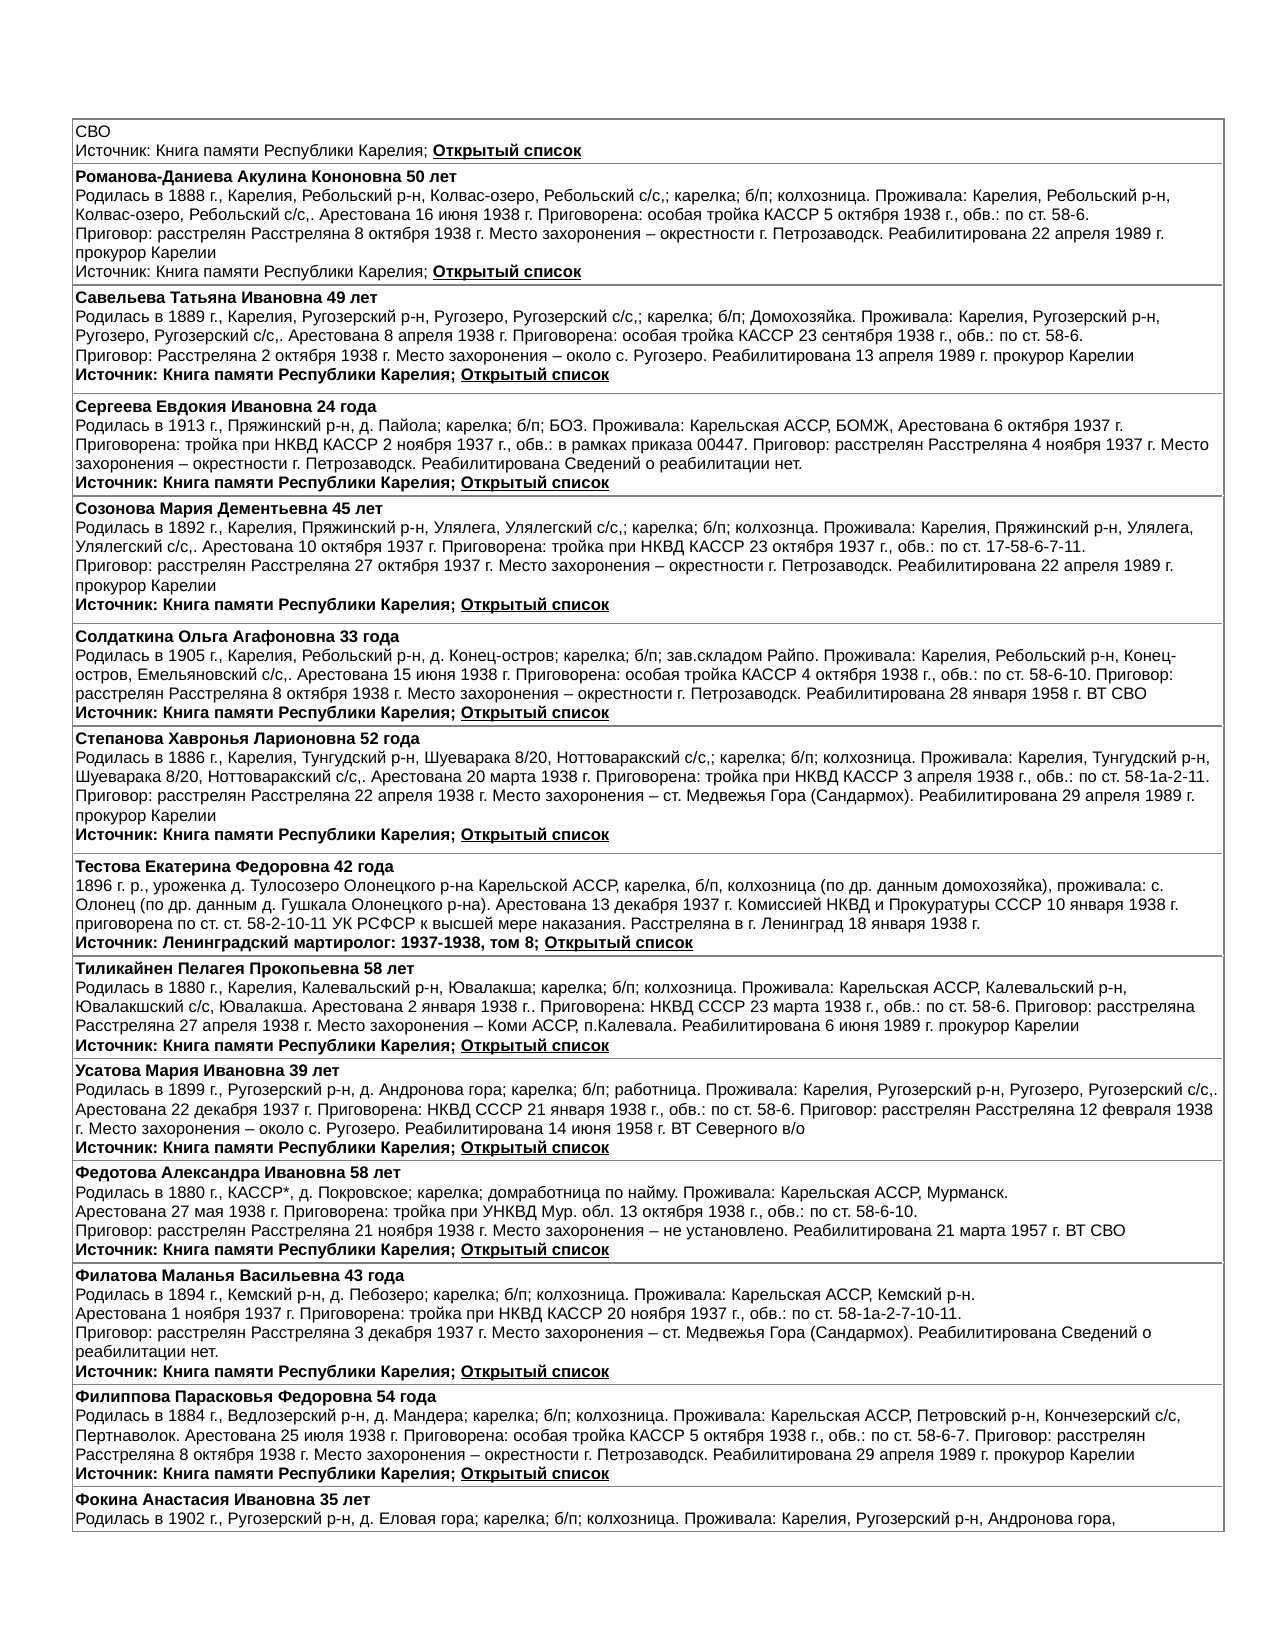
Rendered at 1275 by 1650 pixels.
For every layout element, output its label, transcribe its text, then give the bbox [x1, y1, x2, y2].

table_cell Савельева Татьяна Ивановна 49 лет Родилась в 1889 г., Карелия, Ругозерский р-н, Ругозеро, Ругозерский с/с,; карелка; б/п; Домохозяйка. Проживала: Карелия, Ругозерский р-н, Ругозеро, Ругозерский с/с,. Арестована 8 апреля 1938 г. Приговорена: особая тройка КАССР 23 сентября 1938 г., обв.: по ст. 58-6. Приговор: Расстреляна 2 октября 1938 г. Место захоронения – около с. Ругозеро. Реабилитирована 13 апреля 1989 г. прокурор Карелии Источник: Книга памяти Республики Карелия; Открытый список [73, 284, 1223, 393]
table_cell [73, 1486, 1223, 1531]
table_cell Солдаткина Ольга Агафоновна 33 года Родилась в 1905 г., Карелия, Ребольский р-н, д. Конец-остров; карелка; б/п; зав.складом Райпо. Проживала: Карелия, Ребольский р-н, Конец-остров, Емельяновский с/с,. Арестована 15 июня 1938 г. Приговорена: особая тройка КАССР 4 октября 1938 г., обв.: по ст. 58-6-10. Приговор: расстрелян Расстреляна 8 октября 1938 г. Место захоронения – окрестности г. Петрозаводск. Реабилитирована 28 января 1958 г. ВТ СВО Источник: Книга памяти Республики Карелия; Открытый список [73, 623, 1223, 725]
table_cell Тиликайнен Пелагея Прокопьевна 58 лет Родилась в 1880 г., Карелия, Калевальский р-н, Ювалакша; карелка; б/п; колхозница. Проживала: Карельская АССР, Калевальский р-н, Ювалакшский с/с, Ювалакша. Арестована 2 января 1938 г.. Приговорена: НКВД СССР 23 марта 1938 г., обв.: по ст. 58-6. Приговор: расстреляна Расстреляна 27 апреля 1938 г. Место захоронения – Коми АССР, п.Калевала. Реабилитирована 6 июня 1989 г. прокурор Карелии Источник: Книга памяти Республики Карелия; Открытый список [73, 955, 1223, 1057]
table_cell Усатова Мария Ивановна 39 лет Родилась в 1899 г., Ругозерский р-н, д. Андронова гора; карелка; б/п; работница. Проживала: Карелия, Ругозерский р-н, Ругозеро, Ругозерский с/с,. Арестована 22 декабря 1937 г. Приговорена: НКВД СССР 21 января 1938 г., обв.: по ст. 58-6. Приговор: расстрелян Расстреляна 12 февраля 1938 г. Место захоронения – около с. Ругозеро. Реабилитирована 14 июня 1958 г. ВТ Северного в/о Источник: Книга памяти Республики Карелия; Открытый список [73, 1058, 1223, 1160]
table_cell Федотова Александра Ивановна 58 лет Родилась в 1880 г., КАССР*, д. Покровское; карелка; домработница по найму. Проживала: Карельская АССР, Мурманск. Арестована 27 мая 1938 г. Приговорена: тройка при УНКВД Мур. обл. 13 октября 1938 г., обв.: по ст. 58-6-10. Приговор: расстрелян Расстреляна 21 ноября 1938 г. Место захоронения – не установлено. Реабилитирована 21 марта 1957 г. ВТ СВО Источник: Книга памяти Республики Карелия; Открытый список [73, 1160, 1223, 1262]
table_cell Сергеева Евдокия Ивановна 24 года Родилась в 1913 г., Пряжинский р-н, д. Пайола; карелка; б/п; БОЗ. Проживала: Карельская АССР, БОМЖ, Арестована 6 октября 1937 г. Приговорена: тройка при НКВД КАССР 2 ноября 1937 г., обв.: в рамках приказа 00447. Приговор: расстрелян Расстреляна 4 ноября 1937 г. Место захоронения – окрестности г. Петрозаводск. Реабилитирована Сведений о реабилитации нет. Источник: Книга памяти Республики Карелия; Открытый список [73, 393, 1223, 495]
table_cell Филиппова Парасковья Федоровна 54 года Родилась в 1884 г., Ведлозерский р-н, д. Мандера; карелка; б/п; колхозница. Проживала: Карельская АССР, Петровский р-н, Кончезерский с/с, Пертнаволок. Арестована 25 июля 1938 г. Приговорена: особая тройка КАССР 5 октября 1938 г., обв.: по ст. 58-6-7. Приговор: расстрелян Расстреляна 8 октября 1938 г. Место захоронения – окрестности г. Петрозаводск. Реабилитирована 29 апреля 1989 г. прокурор Карелии Источник: Книга памяти Республики Карелия; Открытый список [73, 1384, 1223, 1486]
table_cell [73, 120, 1223, 163]
table_cell Тестова Екатерина Федоровна 42 года 1896 г. р., уроженка д. Тулосозеро Олонецкого р-на Карельской АССР, карелка, б/п, колхозница (по др. данным домохозяйка), проживала: с. Олонец (по др. данным д. Гушкала Олонецкого р-на). Арестована 13 декабря 1937 г. Комиссией НКВД и Прокуратуры СССР 10 января 1938 г. приговорена по ст. ст. 58-2-10-11 УК РСФСР к высшей мере наказания. Расстреляна в г. Ленинград 18 января 1938 г. Источник: Ленинградский мартиролог: 1937-1938, том 8; Открытый список [73, 853, 1223, 955]
table_cell Степанова Хавронья Ларионовна 52 года Родилась в 1886 г., Карелия, Тунгудский р-н, Шуеварака 8/20, Ноттоваракский с/с,; карелка; б/п; колхозница. Проживала: Карелия, Тунгудский р-н, Шуеварака 8/20, Ноттоваракский с/с,. Арестована 20 марта 1938 г. Приговорена: тройка при НКВД КАССР 3 апреля 1938 г., обв.: по ст. 58-1а-2-11. Приговор: расстрелян Расстреляна 22 апреля 1938 г. Место захоронения – ст. Медвежья Гора (Сандармох). Реабилитирована 29 апреля 1989 г. прокурор Карелии Источник: Книга памяти Республики Карелия; Открытый список [73, 725, 1223, 853]
table_cell Созонова Мария Дементьевна 45 лет Родилась в 1892 г., Карелия, Пряжинский р-н, Улялега, Улялегский с/с,; карелка; б/п; колхознца. Проживала: Карелия, Пряжинский р-н, Улялега, Улялегский с/с,. Арестована 10 октября 1937 г. Приговорена: тройка при НКВД КАССР 23 октября 1937 г., обв.: по ст. 17-58-6-7-11. Приговор: расстрелян Расстреляна 27 октября 1937 г. Место захоронения – окрестности г. Петрозаводск. Реабилитирована 22 апреля 1989 г. прокурор Карелии Источник: Книга памяти Республики Карелия; Открытый список [73, 495, 1223, 623]
table_cell Филатова Маланья Васильевна 43 года Родилась в 1894 г., Кемский р-н, д. Пебозеро; карелка; б/п; колхозница. Проживала: Карельская АССР, Кемский р-н. Арестована 1 ноября 1937 г. Приговорена: тройка при НКВД КАССР 20 ноября 1937 г., обв.: по ст. 58-1а-2-7-10-11. Приговор: расстрелян Расстреляна 3 декабря 1937 г. Место захоронения – ст. Медвежья Гора (Сандармох). Реабилитирована Сведений о реабилитации нет. Источник: Книга памяти Республики Карелия; Открытый список [73, 1262, 1223, 1383]
